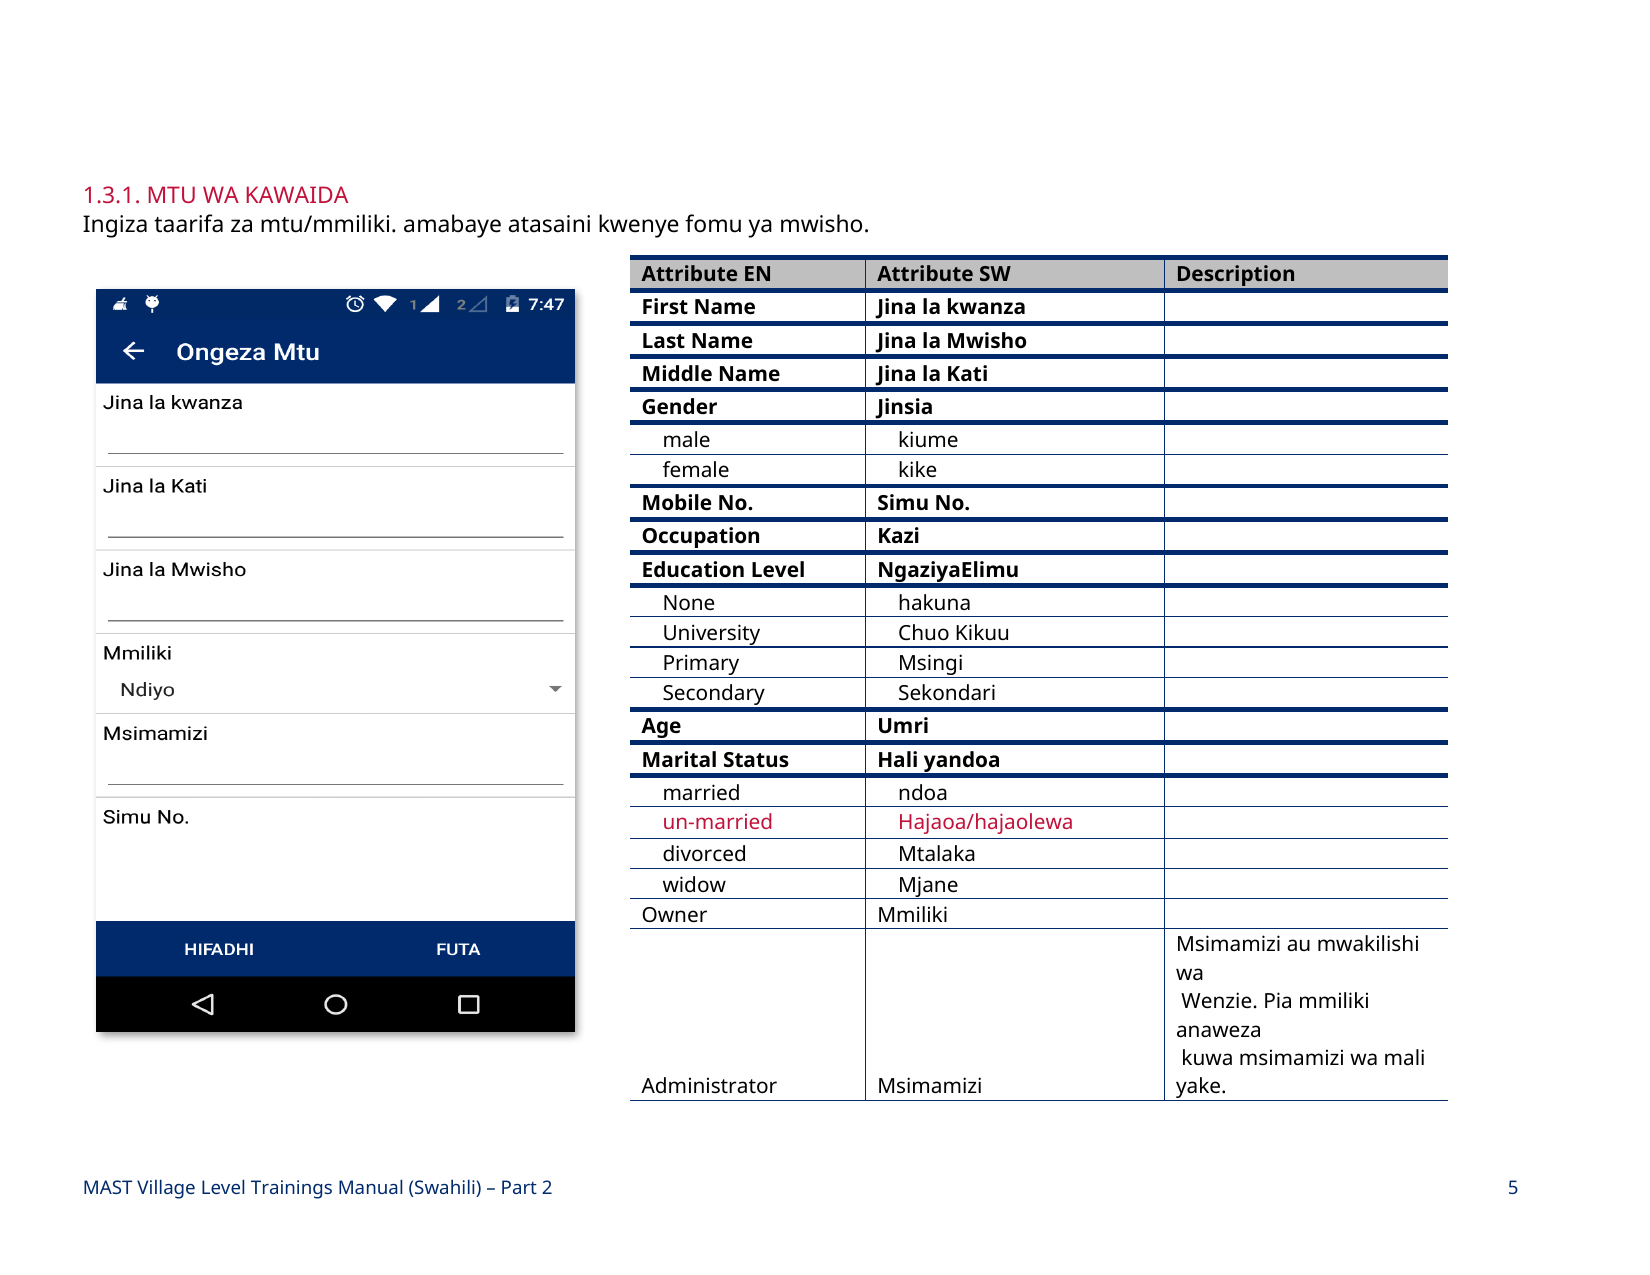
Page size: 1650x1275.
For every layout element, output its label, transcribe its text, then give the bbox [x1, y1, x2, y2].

table_header [866, 522, 1164, 550]
table_header [866, 392, 1164, 420]
table_header [866, 929, 1164, 1100]
table_header [866, 648, 1164, 677]
table_header [866, 778, 1164, 806]
table_header [866, 455, 1164, 484]
table_header [866, 869, 1164, 898]
table_header [866, 425, 1164, 454]
table_header [866, 617, 1164, 646]
table_header [866, 488, 1164, 517]
table_header [866, 555, 1164, 583]
table_header [866, 712, 1164, 740]
table_header [866, 678, 1164, 707]
table_header [866, 326, 1164, 354]
table_header [866, 588, 1164, 616]
text Ingiza taarifa za mtu/mmiliki. amabaye atasaini kwenye fomu ya mwisho. [83, 209, 1576, 238]
table_header [866, 839, 1164, 868]
subtitle 1.3.1. Mtu wa kawaida [83, 180, 1576, 209]
picture [96, 289, 575, 1032]
table_header [866, 745, 1164, 773]
table_header [1165, 255, 1463, 1101]
table_header [83, 255, 619, 1101]
table_header [866, 293, 1164, 321]
table_header [619, 255, 865, 1101]
table_header [866, 899, 1164, 928]
table_header [866, 359, 1164, 387]
table_header [866, 807, 1164, 838]
